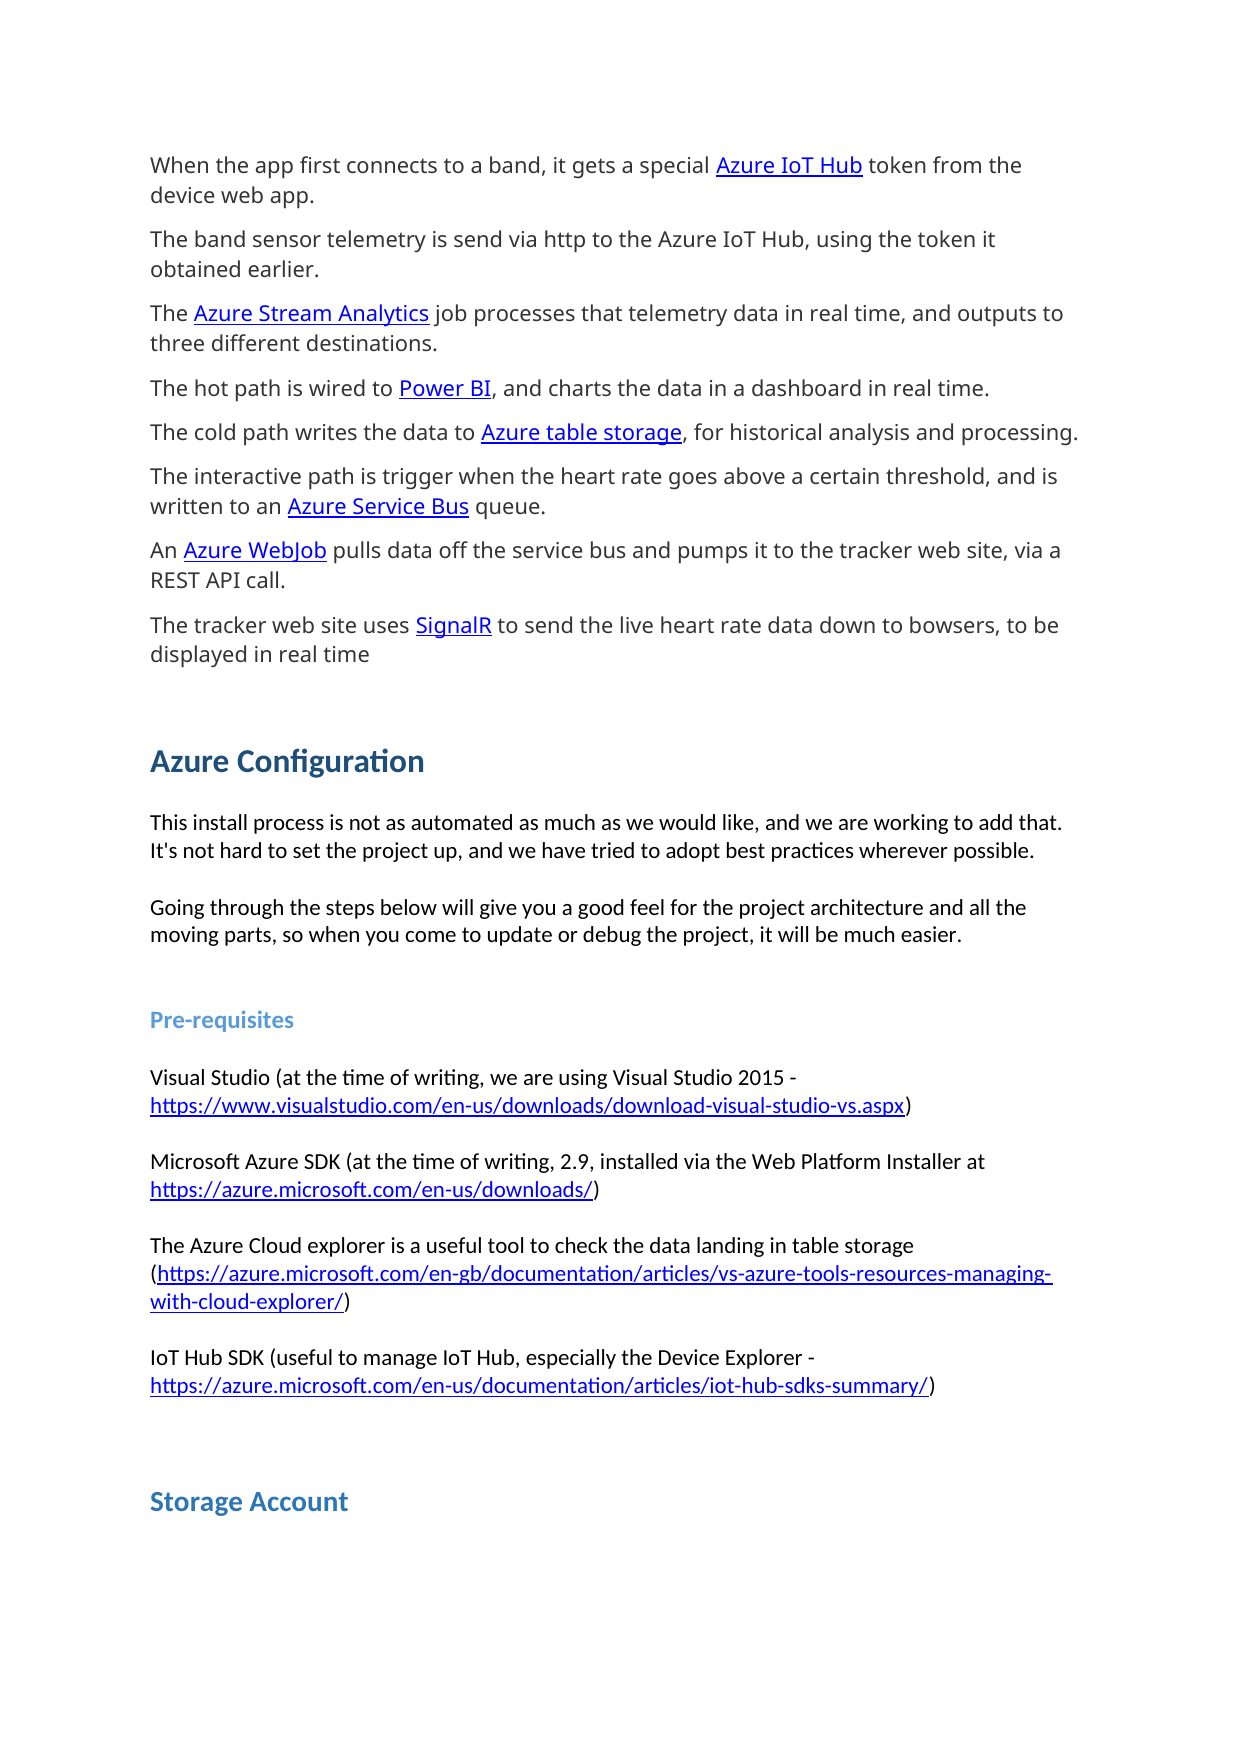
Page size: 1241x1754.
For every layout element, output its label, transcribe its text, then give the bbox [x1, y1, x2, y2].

text The hot path is wired to Power BI, and charts the data in a dashboard in real time. [150, 372, 1090, 402]
subtitle Storage Account [150, 1483, 1090, 1519]
text Going through the steps below will give you a good feel for the project architecture and all the moving parts, so when you come to update or debug the project, it will be much easier. [150, 893, 1090, 949]
text An Azure WebJob pulls data off the service bus and pumps it to the tracker web site, via a REST API call. [150, 535, 1090, 595]
text Visual Studio (at the time of writing, we are using Visual Studio 2015 - https://www.visualstudio.com/en-us/downloads/download-visual-studio-vs.aspx) [150, 1063, 1090, 1119]
text This install process is not as automated as much as we would like, and we are working to add that. It's not hard to set the project up, and we have tried to adopt best practices wherever possible. [150, 808, 1090, 864]
text Microsoft Azure SDK (at the time of writing, 2.9, installed via the Web Platform Installer at https://azure.microsoft.com/en-us/downloads/) [150, 1147, 1090, 1203]
text The cold path writes the data to Azure table storage, for historical analysis and processing. [150, 417, 1090, 447]
text The Azure Cloud explorer is a useful tool to check the data landing in table storage (https://azure.microsoft.com/en-gb/documentation/articles/vs-azure-tools-resources-managing-with-cloud-explorer/) [150, 1231, 1090, 1315]
text The tracker web site uses SignalR to send the live heart rate data down to bowsers, to be displayed in real time [150, 609, 1090, 669]
text The band sensor telemetry is send via http to the Azure IoT Hub, using the token it obtained earlier. [150, 224, 1090, 284]
text The Azure Stream Analytics job processes that telemetry data in real time, and outputs to three different destinations. [150, 298, 1090, 358]
text When the app first connects to a band, it gets a special Azure IoT Hub token from the device web app. [150, 150, 1090, 209]
text IoT Hub SDK (useful to manage IoT Hub, especially the Device Explorer - https://azure.microsoft.com/en-us/documentation/articles/iot-hub-sdks-summary/) [150, 1343, 1090, 1399]
subtitle Azure Configuration [150, 740, 1090, 781]
text The interactive path is trigger when the heart rate goes above a certain threshold, and is written to an Azure Service Bus queue. [150, 461, 1090, 521]
subtitle Pre-requisites [150, 1005, 1090, 1035]
